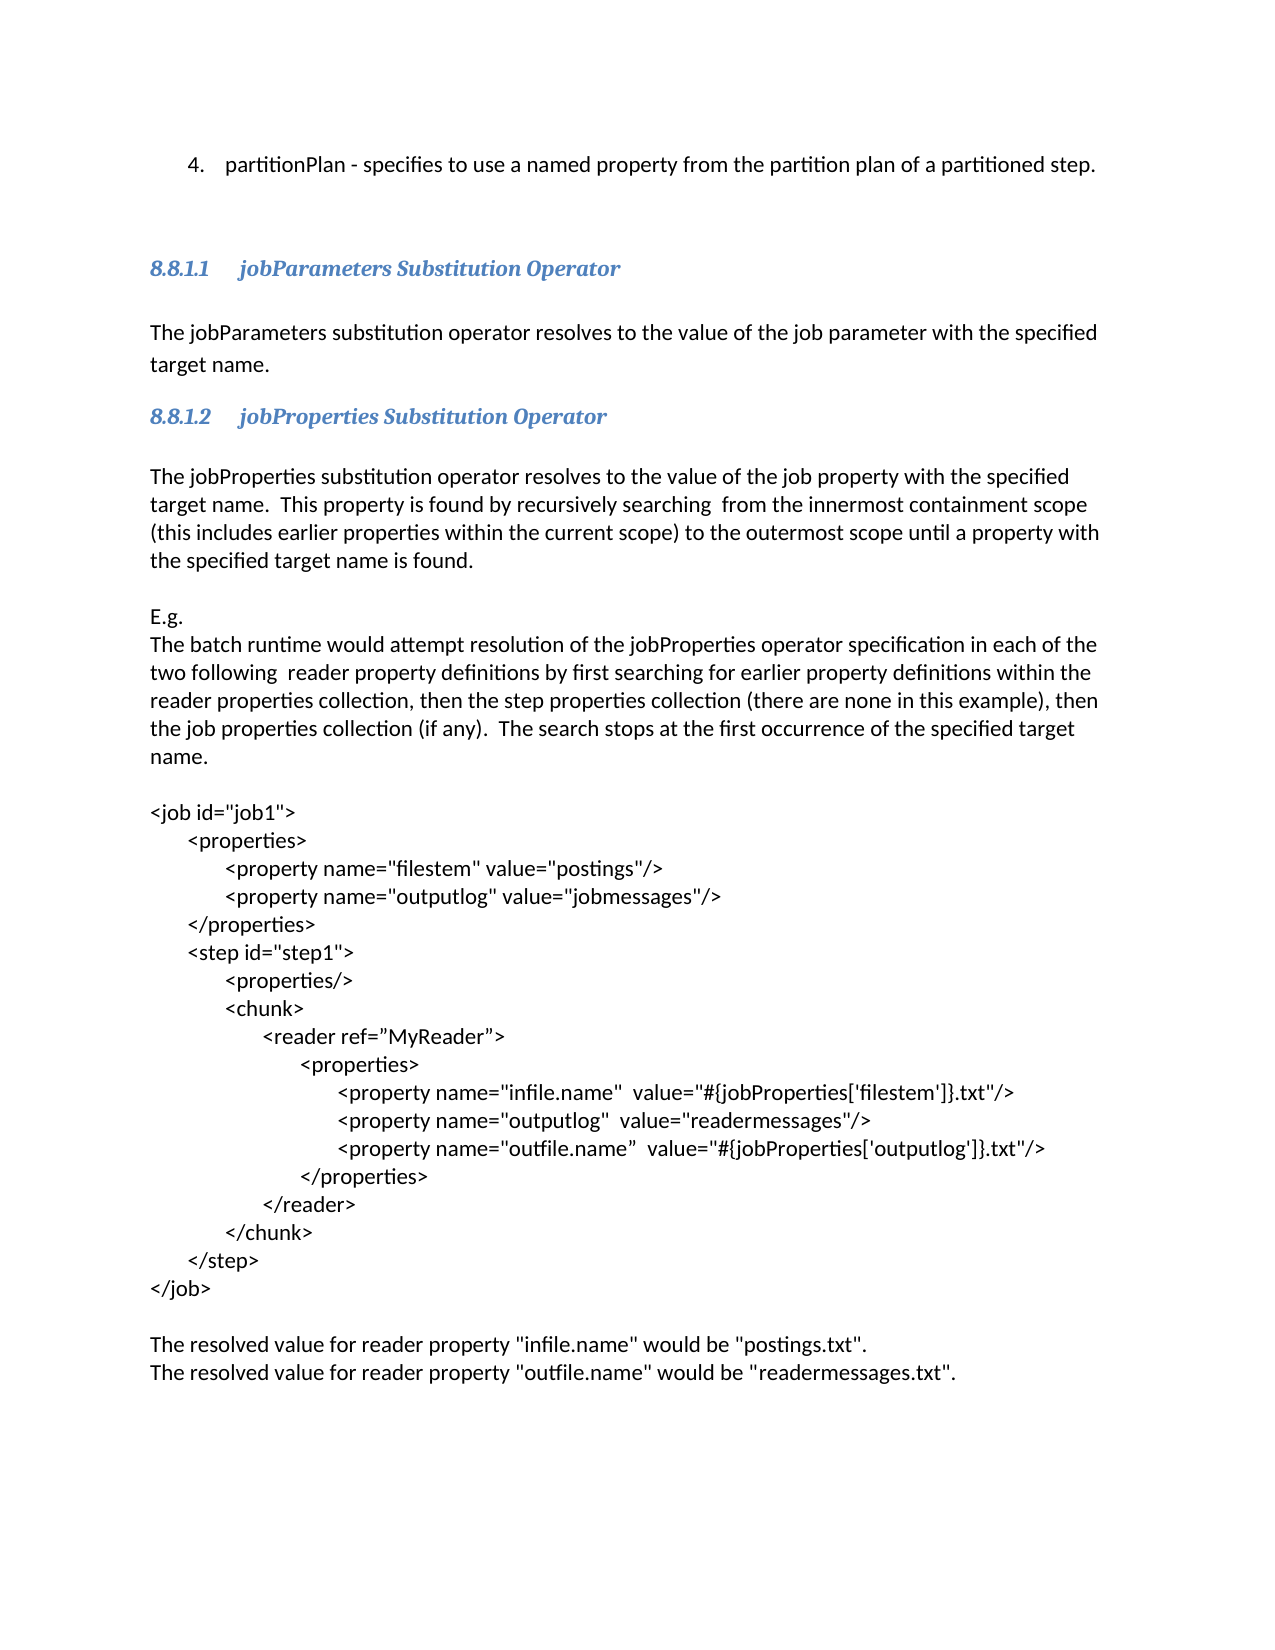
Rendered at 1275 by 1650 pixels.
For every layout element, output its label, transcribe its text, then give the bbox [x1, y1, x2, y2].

text </step> [150, 1246, 1125, 1274]
subtitle jobParameters Substitution Operator [150, 256, 1125, 282]
text The jobProperties substitution operator resolves to the value of the job property with the specified target name. This property is found by recursively searching from the innermost containment scope (this includes earlier properties within the current scope) to the outermost scope until a property with the specified target name is found. E.g. The batch runtime would attempt resolution of the jobProperties operator specification in each of the two following reader property definitions by first searching for earlier property definitions within the reader properties collection, then the step properties collection (there are none in this example), then the job properties collection (if any). The search stops at the first occurrence of the specified target name. <job id="job1"> <properties> <property name="filestem" value="postings"/> [150, 434, 1125, 882]
text </job> The resolved value for reader property "infile.name" would be "postings.txt". [150, 1274, 1125, 1358]
list partitionPlan - specifies to use a named property from the partition plan of a partitioned step. [187, 150, 1125, 178]
text <property name="outputlog" value="readermessages"/> [150, 1106, 1125, 1134]
text The resolved value for reader property "outfile.name" would be "readermessages.txt". [150, 1358, 1125, 1387]
subtitle jobProperties Substitution Operator [150, 404, 1125, 430]
text </reader> </chunk> [150, 1190, 1125, 1246]
text <reader ref=”MyReader”> [150, 1022, 1125, 1050]
text <properties> <property name="infile.name" value="#{jobProperties['filestem']}.txt"/> [150, 1050, 1125, 1106]
text <properties/> <chunk> [150, 966, 1125, 1022]
text </properties> <step id="step1"> [150, 910, 1125, 966]
text <property name="outfile.name” value="#{jobProperties['outputlog']}.txt"/> </properties> [150, 1134, 1125, 1190]
text The jobParameters substitution operator resolves to the value of the job parameter with the specified target name. [150, 286, 1125, 379]
text <property name="outputlog" value="jobmessages"/> [150, 882, 1125, 910]
